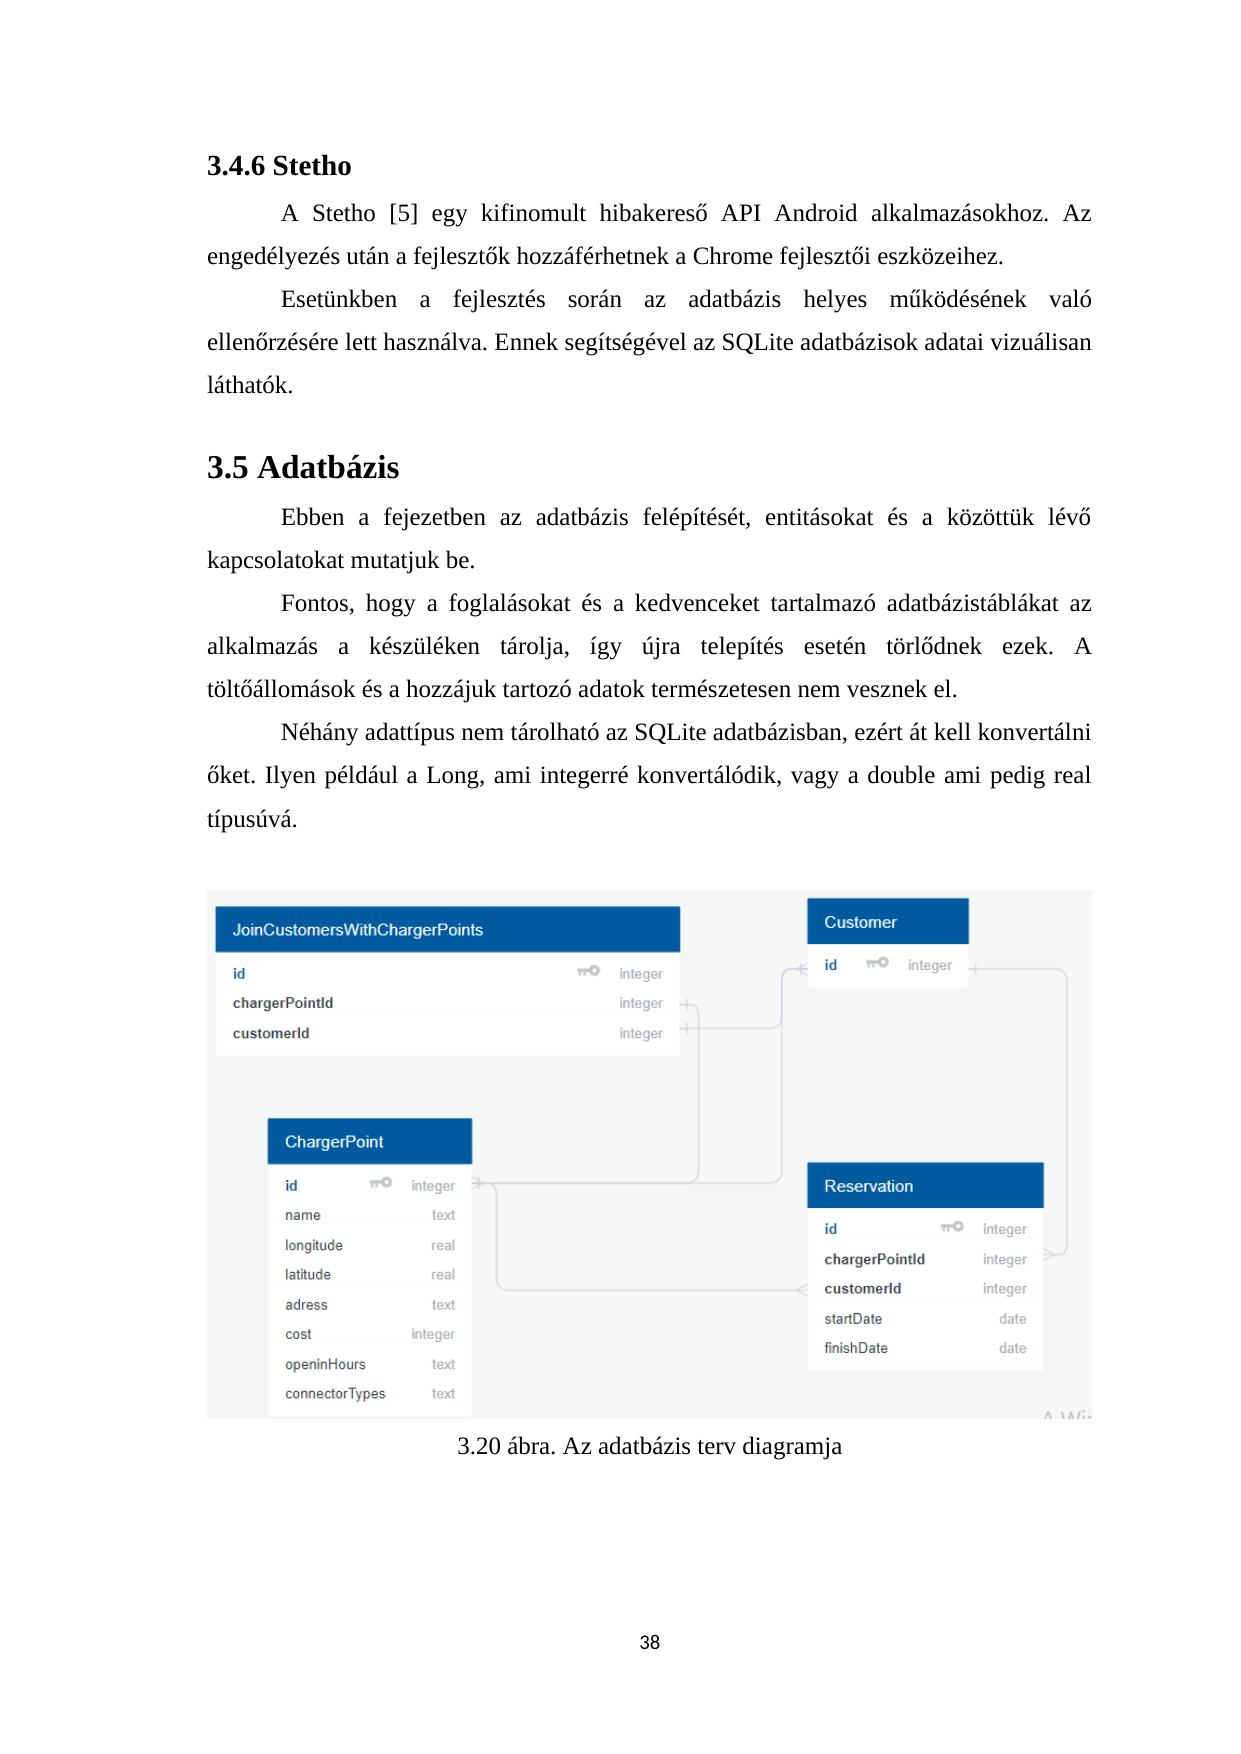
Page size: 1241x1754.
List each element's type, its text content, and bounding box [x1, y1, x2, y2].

text Esetünkben a fejlesztés során az adatbázis helyes működésének való ellenőrzésére lett használva. Ennek segítségével az SQLite adatbázisok adatai vizuálisan láthatók. [207, 284, 1092, 399]
text A Stetho [5] egy kifinomult hibakereső API Android alkalmazásokhoz. Az engedélyezés után a fejlesztők hozzáférhetnek a Chrome fejlesztői eszközeihez. [207, 198, 1092, 270]
subtitle 3.5 Adatbázis [207, 447, 1092, 485]
text Fontos, hogy a foglalásokat és a kedvenceket tartalmazó adatbázistáblákat az alkalmazás a készüléken tárolja, így újra telepítés esetén törlődnek ezek. A töltőállomások és a hozzájuk tartozó adatok természetesen nem vesznek el. [207, 588, 1092, 703]
subtitle 3.4.6 Stetho [207, 148, 1092, 181]
text Néhány adattípus nem tárolható az SQLite adatbázisban, ezért át kell konvertálni őket. Ilyen például a Long, ami integerré konvertálódik, vagy a double ami pedig real típusúvá. [207, 717, 1092, 832]
text 3.20 ábra. Az adatbázis terv diagramja [207, 1431, 1092, 1460]
picture [206, 890, 1093, 1419]
text Ebben a fejezetben az adatbázis felépítését, entitásokat és a közöttük lévő kapcsolatokat mutatjuk be. [207, 502, 1092, 574]
